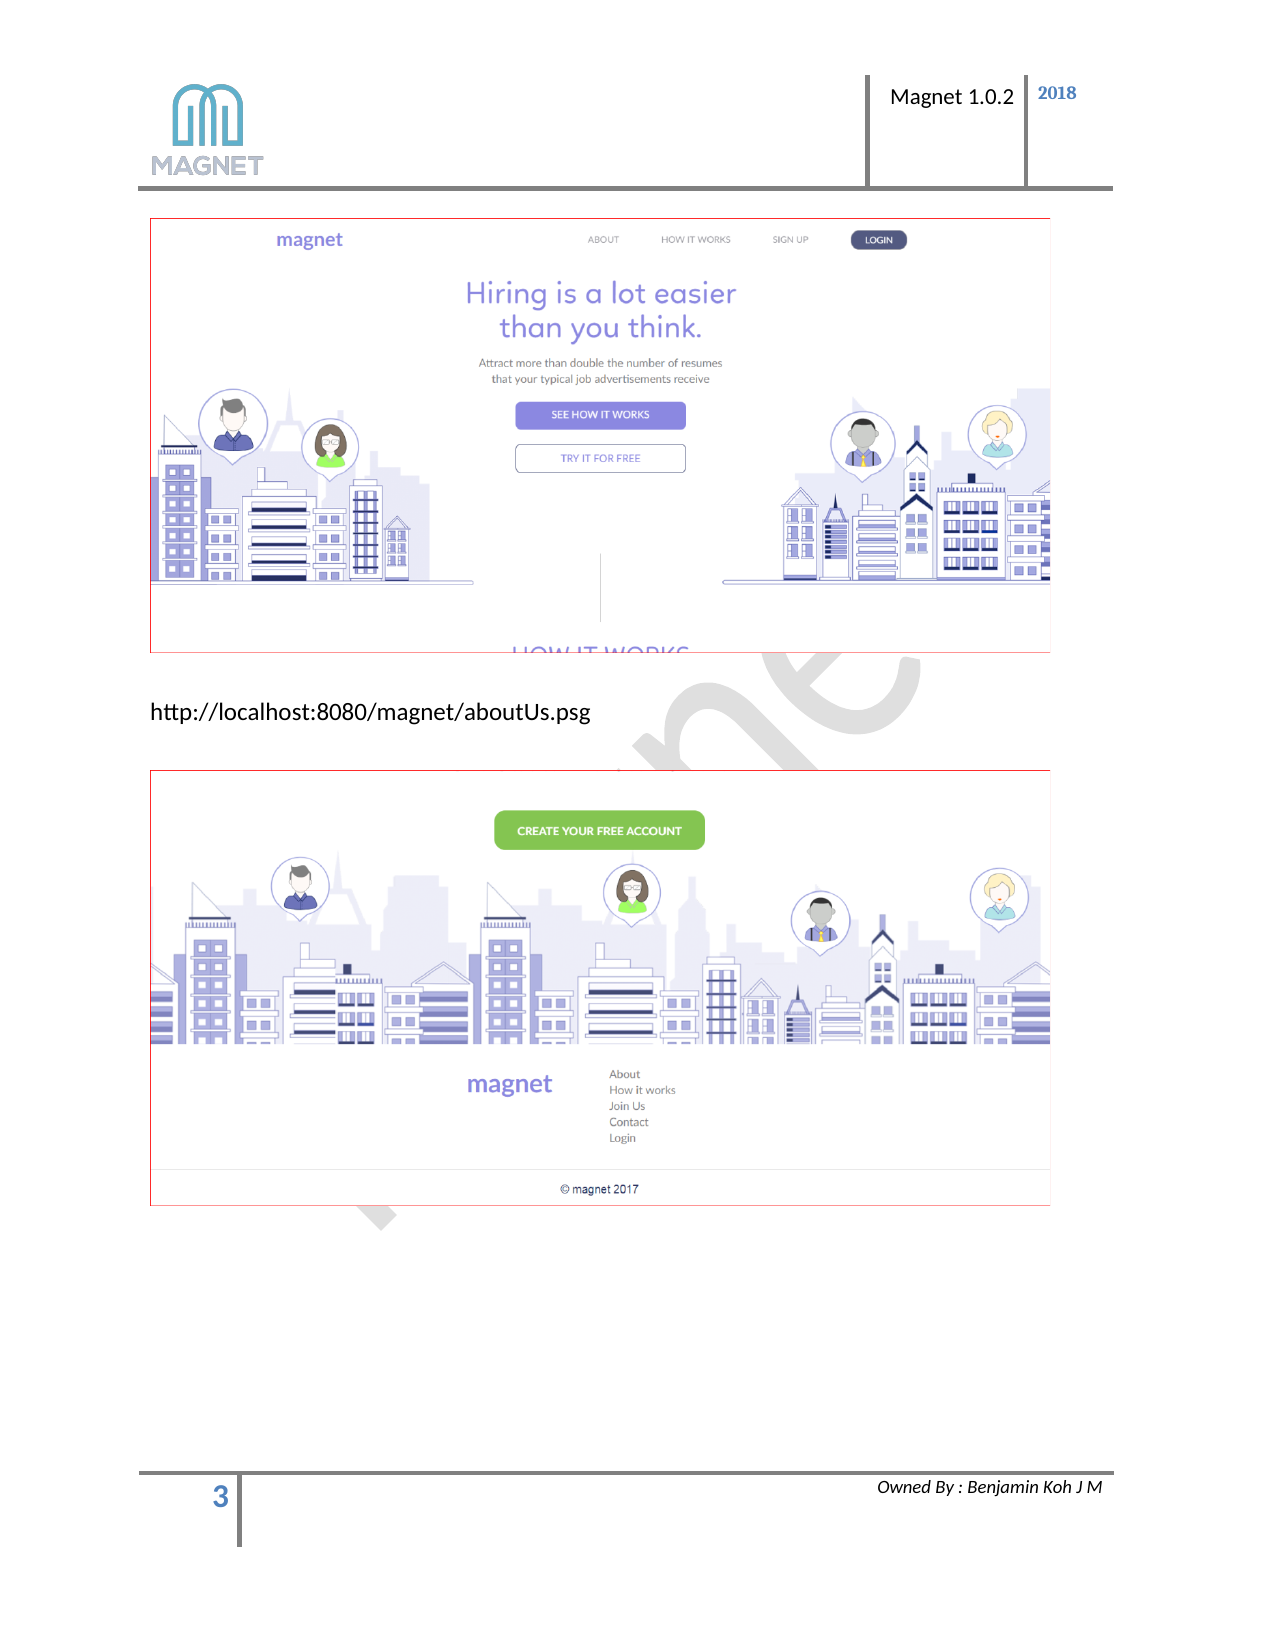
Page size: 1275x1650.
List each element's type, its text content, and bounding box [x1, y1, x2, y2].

picture [150, 770, 1050, 1206]
picture [150, 82, 267, 179]
text http://localhost:8080/magnet/aboutUs.psg [150, 696, 1125, 726]
picture [150, 218, 1050, 653]
